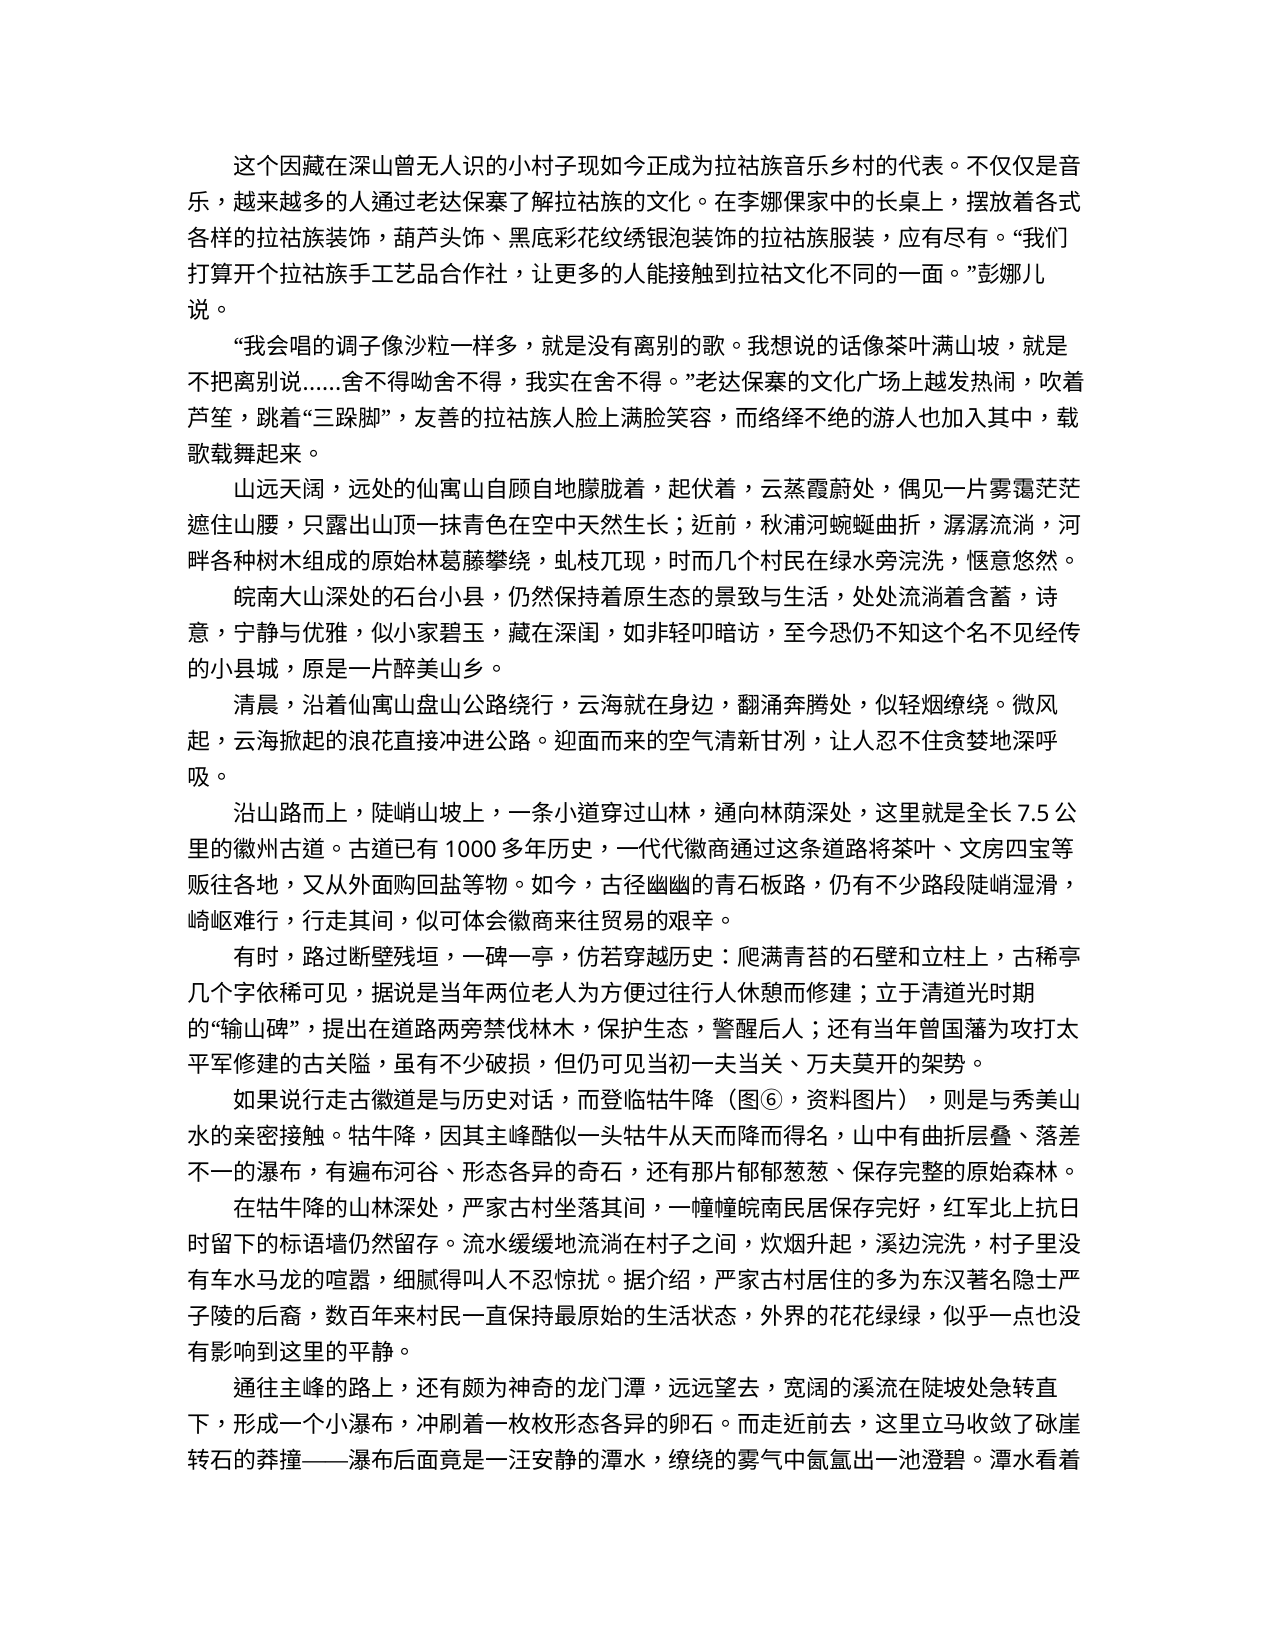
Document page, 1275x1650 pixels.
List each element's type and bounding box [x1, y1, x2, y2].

text [187, 150, 1087, 1475]
